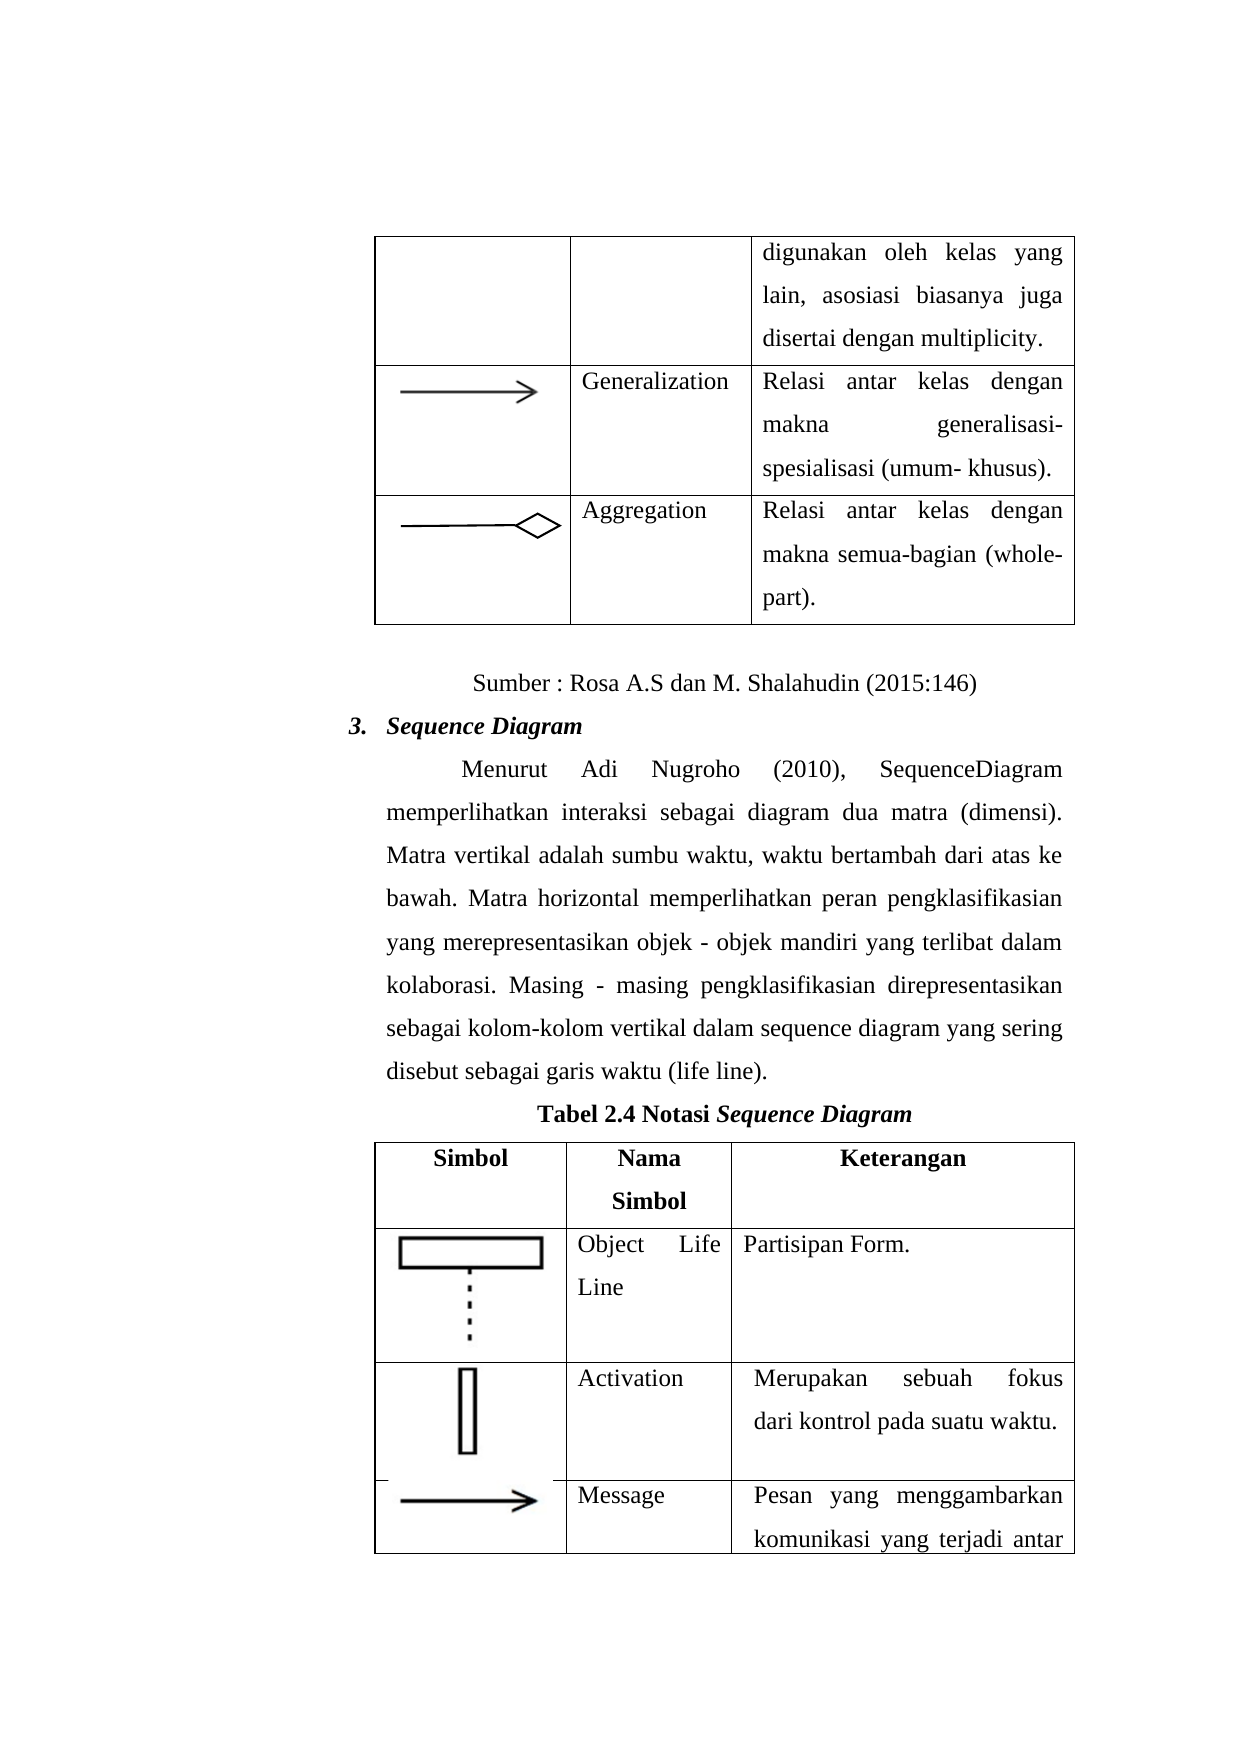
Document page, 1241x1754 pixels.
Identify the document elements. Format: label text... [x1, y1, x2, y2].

list Sumber : Rosa A.S dan M. Shalahudin (2015:146) [386, 668, 1063, 697]
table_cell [571, 237, 751, 365]
table_cell [376, 366, 570, 494]
table_cell Merupakan sebuah fokus dari kontrol pada suatu waktu. [732, 1363, 1074, 1479]
table_cell Generalization [571, 366, 751, 494]
table_cell Relasi antar kelas dengan makna semua-bagian (whole-part). [752, 496, 1074, 624]
table_cell [376, 1481, 566, 1552]
table_cell [376, 237, 570, 365]
table_cell [376, 1229, 566, 1362]
picture [448, 1363, 493, 1467]
table_cell [376, 1363, 566, 1479]
table_cell Aggregation [571, 496, 751, 624]
table_cell Activation [567, 1363, 731, 1479]
table_cell Partisipan Form. [732, 1229, 1074, 1362]
list Sequence Diagram [349, 711, 1063, 740]
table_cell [732, 1481, 1074, 1552]
table_header Simbol [376, 1143, 566, 1228]
picture [388, 1229, 553, 1350]
table_header Nama Simbol [567, 1143, 731, 1228]
list Menurut Adi Nugroho (2010), SequenceDiagram memperlihatkan interaksi sebagai diagram dua matra (dimensi). Matra vertikal adalah sumbu waktu, waktu bertambah dari atas ke bawah. Matra horizontal memperlihatkan peran pengklasifikasian yang merepresentasikan objek - objek mandiri yang terlibat dalam kolaborasi. Masing - masing pengklasifikasian direpresentasikan sebagai kolom-kolom vertikal dalam sequence diagram yang sering disebut sebagai garis waktu (life line). [386, 754, 1063, 1085]
table_cell [376, 496, 570, 624]
picture [400, 366, 545, 415]
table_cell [752, 237, 1074, 365]
picture [388, 1480, 553, 1521]
table_cell Message [567, 1481, 731, 1552]
table_cell Object Life Line [567, 1229, 731, 1362]
table_cell Relasi antar kelas dengan makna generalisasi-spesialisasi (umum- khusus). [752, 366, 1074, 494]
table_header Keterangan [732, 1143, 1074, 1228]
list Tabel 2.4 Notasi Sequence Diagram [386, 1099, 1063, 1128]
